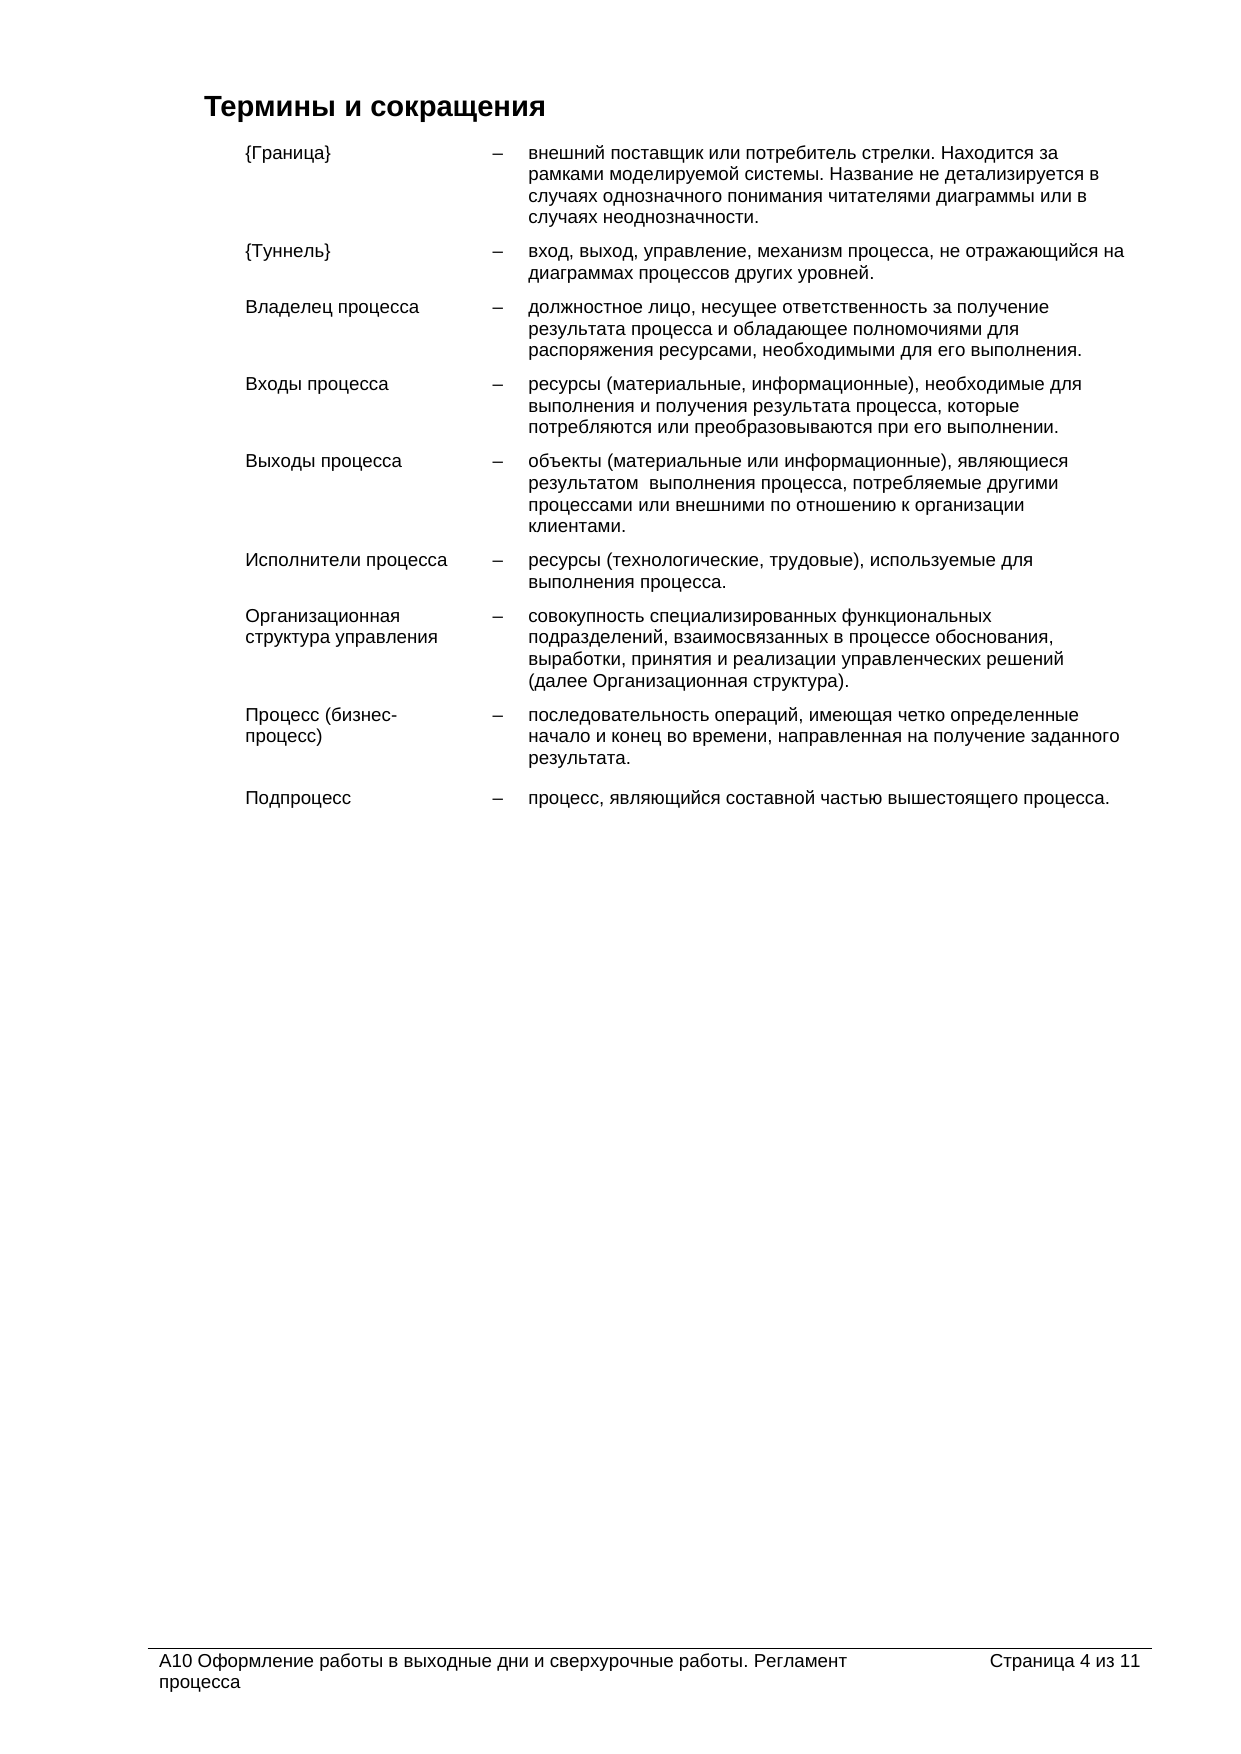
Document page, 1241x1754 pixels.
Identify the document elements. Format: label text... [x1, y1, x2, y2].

table_cell – [481, 234, 517, 290]
table_cell Владелец процесса [234, 290, 481, 367]
table_cell – [481, 290, 517, 367]
table_cell Выходы процесса [234, 444, 481, 543]
table_cell процесс, являющийся составной частью вышестоящего процесса. [517, 781, 1137, 815]
table_cell ресурсы (технологические, трудовые), используемые для выполнения процесса. [517, 543, 1137, 598]
table_header внешний поставщик или потребитель стрелки. Находится за рамками моделируемой системы. Название не детализируется в случаях однозначного понимания читателями диаграммы или в случаях неоднозначности. [517, 135, 1137, 234]
table_cell Подпроцесс [234, 781, 481, 815]
table_cell – [481, 367, 517, 444]
table_cell – [481, 599, 517, 697]
table_cell {Туннель} [234, 234, 481, 290]
text Термины и сокращения [204, 89, 1152, 123]
table_header – [481, 135, 517, 234]
table_cell совокупность специализированных функциональных подразделений, взаимосвязанных в процессе обоснования, выработки, принятия и реализации управленческих решений (далее Организационная структура). [517, 599, 1137, 697]
table_cell – [481, 697, 517, 781]
table_cell – [481, 543, 517, 598]
table_cell – [481, 781, 517, 815]
table_cell должностное лицо, несущее ответственность за получение результата процесса и обладающее полномочиями для распоряжения ресурсами, необходимыми для его выполнения. [517, 290, 1137, 367]
table_cell Исполнители процесса [234, 543, 481, 598]
table_header {Граница} [234, 135, 481, 234]
table_cell Организационная структура управления [234, 599, 481, 697]
table_cell последовательность операций, имеющая четко определенные начало и конец во времени, направленная на получение заданного результата. [517, 697, 1137, 781]
table_cell Процесс (бизнес-процесс) [234, 697, 481, 781]
table_cell вход, выход, управление, механизм процесса, не отражающийся на диаграммах процессов других уровней. [517, 234, 1137, 290]
table_cell ресурсы (материальные, информационные), необходимые для выполнения и получения результата процесса, которые потребляются или преобразовываются при его выполнении. [517, 367, 1137, 444]
table_cell Входы процесса [234, 367, 481, 444]
table_cell объекты (материальные или информационные), являющиеся результатом выполнения процесса, потребляемые другими процессами или внешними по отношению к организации клиентами. [517, 444, 1137, 543]
table_cell – [481, 444, 517, 543]
